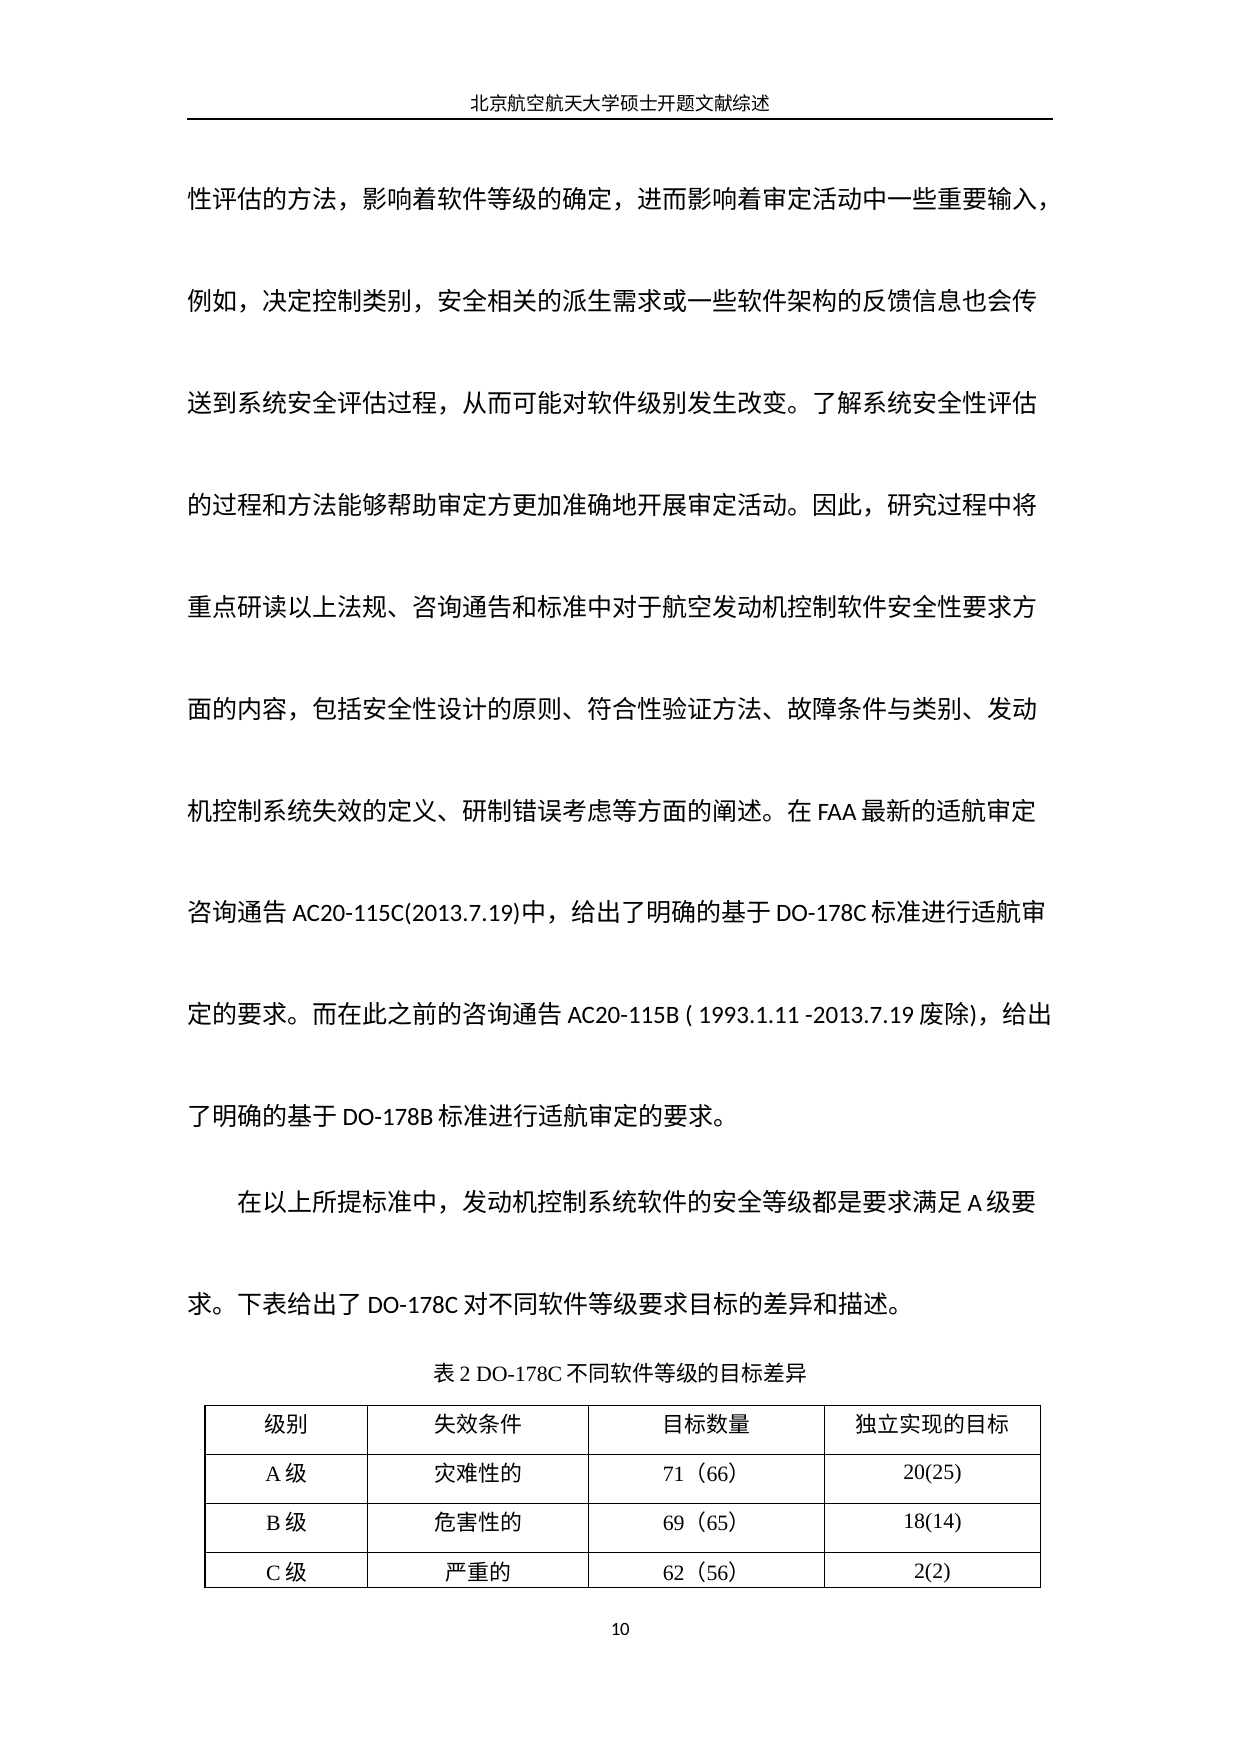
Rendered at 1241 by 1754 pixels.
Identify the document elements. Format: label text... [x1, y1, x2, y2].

table_cell 71（66） [589, 1455, 824, 1503]
text 在以上所提标准中，发动机控制系统软件的安全等级都是要求满足A级要求。下表给出了DO-178C对不同软件等级要求目标的差异和描述。 [187, 1167, 1053, 1337]
table_header 独立实现的目标 [825, 1406, 1040, 1454]
table_header 失效条件 [368, 1406, 588, 1454]
table_cell 62（56） [589, 1553, 824, 1587]
table_cell 69（65） [589, 1504, 824, 1552]
table_header 目标数量 [589, 1406, 824, 1454]
table_cell C级 [206, 1553, 367, 1587]
table_cell 严重的 [368, 1553, 588, 1587]
text 表2 DO-178C不同软件等级的目标差异 [187, 1355, 1053, 1389]
table_cell A级 [206, 1455, 367, 1503]
table_cell 灾难性的 [368, 1455, 588, 1503]
table_cell 18(14) [825, 1504, 1040, 1552]
table_cell B级 [206, 1504, 367, 1552]
table_cell 危害性的 [368, 1504, 588, 1552]
table_cell 20(25) [825, 1455, 1040, 1503]
table_header 级别 [206, 1406, 367, 1454]
table_cell 2(2) [825, 1553, 1040, 1587]
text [187, 164, 1053, 1149]
